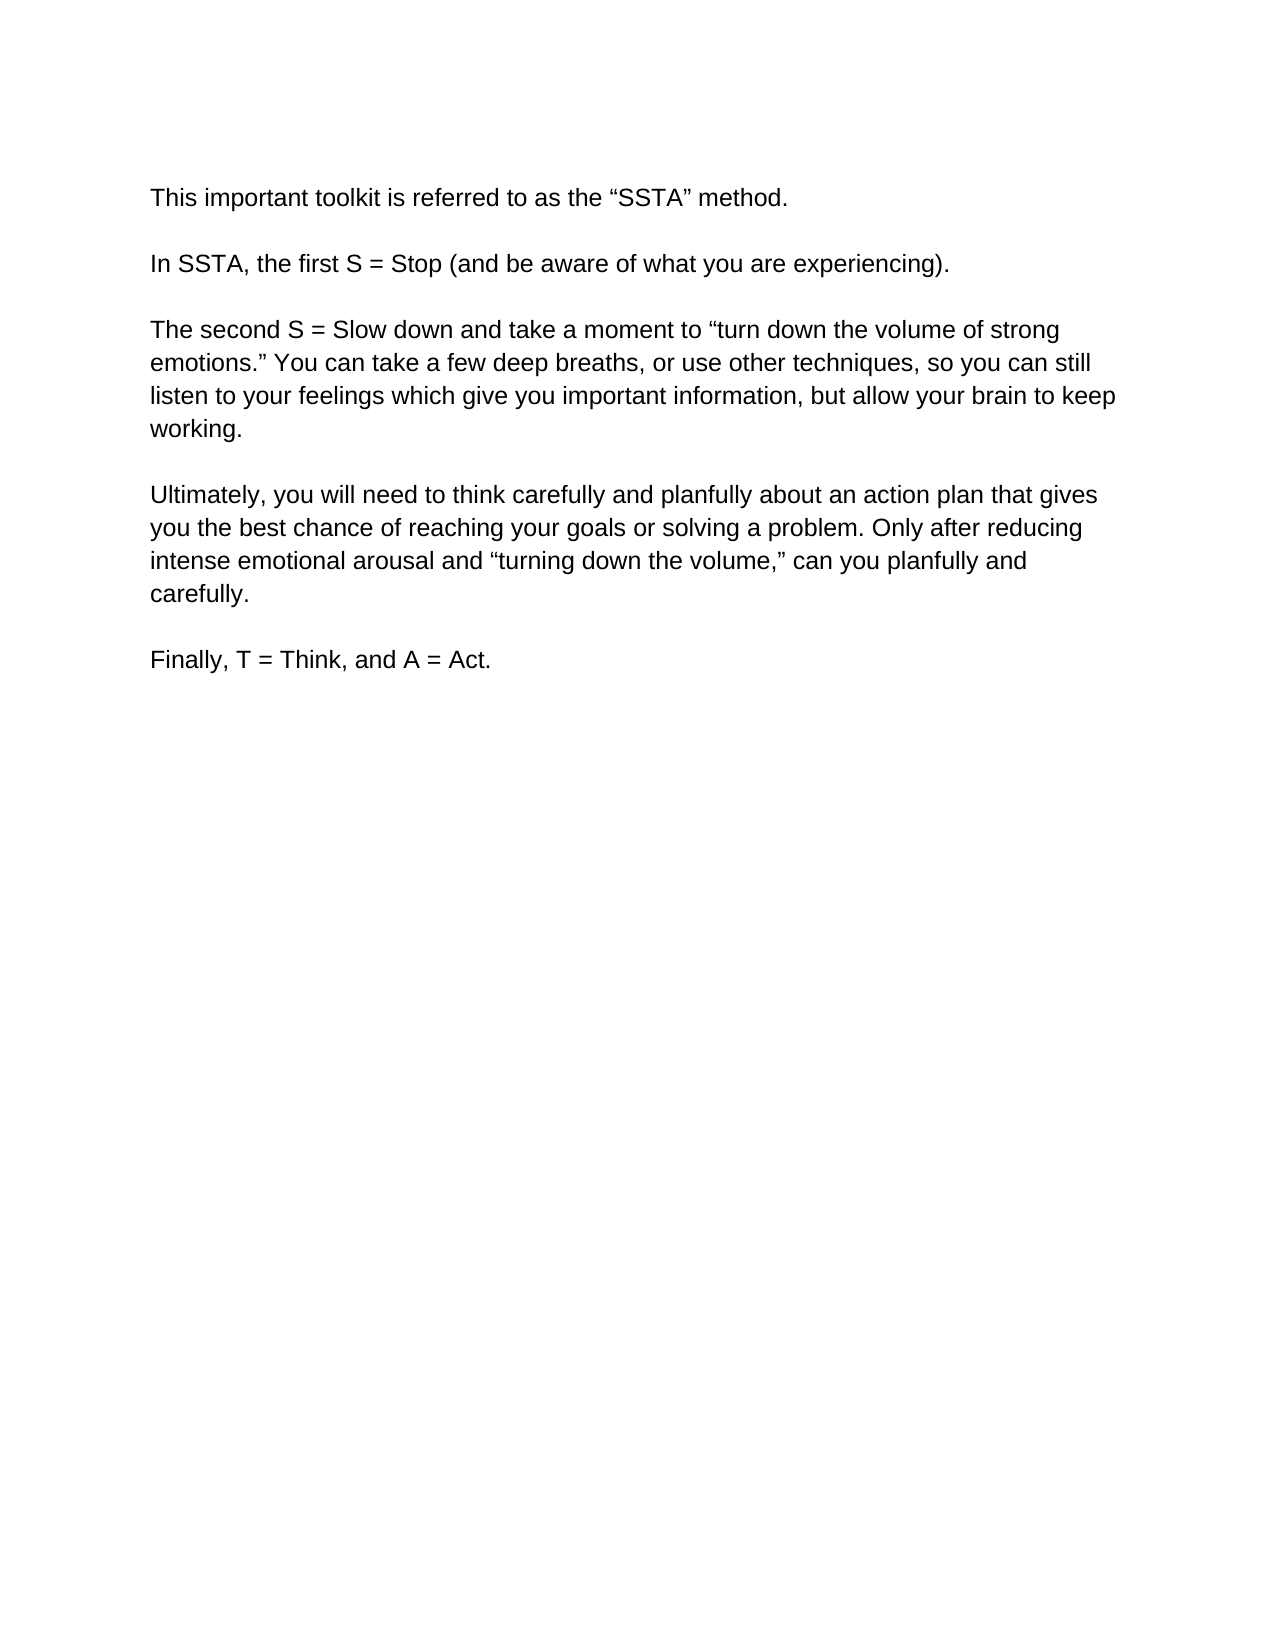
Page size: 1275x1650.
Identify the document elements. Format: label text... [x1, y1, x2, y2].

text Finally, T = Think, and A = Act. [150, 645, 1125, 674]
text This important toolkit is referred to as the “SSTA” method. [150, 183, 1125, 212]
text In SSTA, the first S = Stop (and be aware of what you are experiencing). [150, 249, 1125, 278]
text The second S = Slow down and take a moment to “turn down the volume of strong emotions.” You can take a few deep breaths, or use other techniques, so you can still listen to your feelings which give you important information, but allow your brain to keep working. [150, 315, 1125, 443]
text Ultimately, you will need to think carefully and planfully about an action plan that gives you the best chance of reaching your goals or solving a problem. Only after reducing intense emotional arousal and “turning down the volume,” can you planfully and carefully. [150, 480, 1125, 608]
